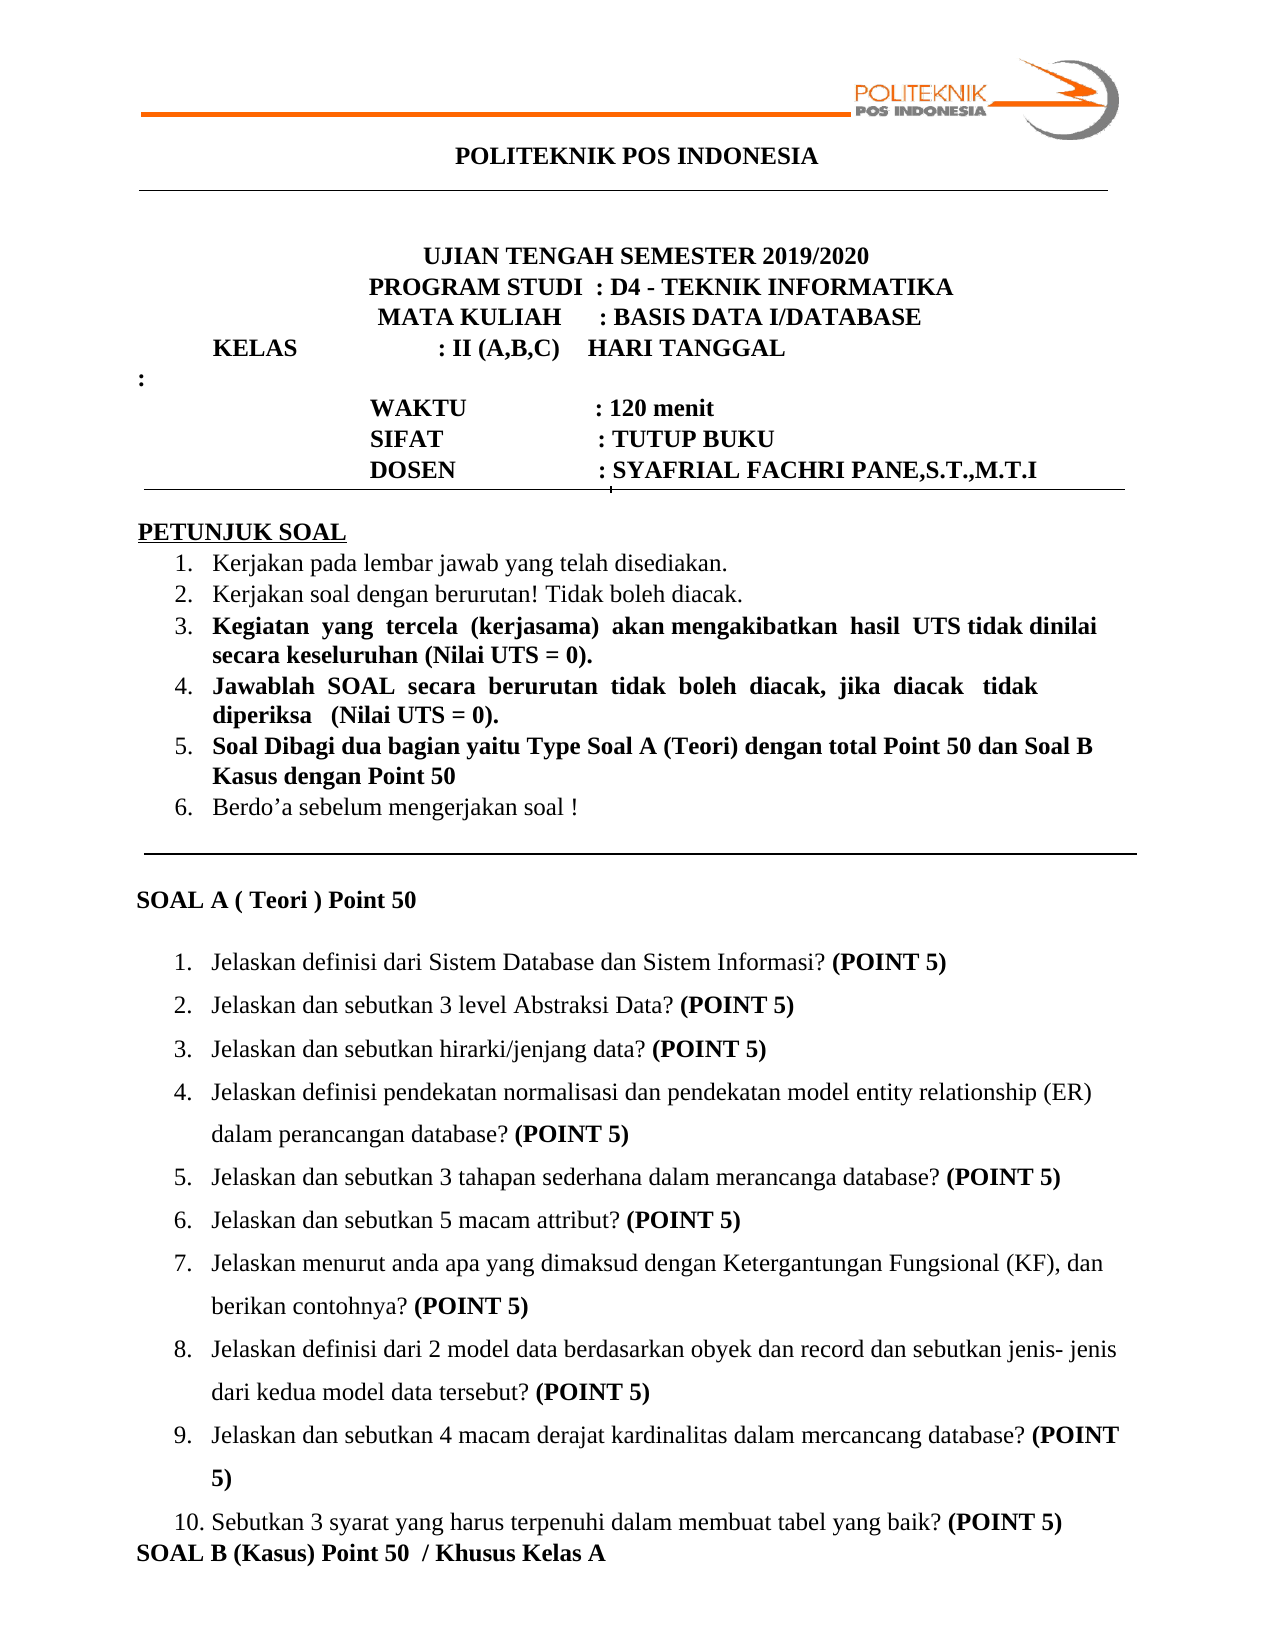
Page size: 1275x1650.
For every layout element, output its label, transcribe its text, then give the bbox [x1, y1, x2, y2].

list Kerjakan soal dengan berurutan! Tidak boleh diacak. [174, 579, 1129, 608]
text WAKTU : 120 menit [136, 393, 1138, 422]
list Jelaskan definisi dari 2 model data berdasarkan obyek dan record dan sebutkan jenis- jenis dari kedua model data tersebut? (POINT 5) [173, 1334, 1120, 1406]
list Jelaskan dan sebutkan hirarki/jenjang data? (POINT 5) [173, 1034, 1120, 1062]
list Kerjakan pada lembar jawab yang telah disediakan. [174, 548, 1129, 577]
list Jelaskan definisi pendekatan normalisasi dan pendekatan model entity relationship (ER) dalam perancangan database? (POINT 5) [173, 1077, 1120, 1148]
text KELAS : II (A,B,C) HARI TANGGAL : [136, 333, 795, 392]
list Jelaskan dan sebutkan 4 macam derajat kardinalitas dalam mercancang database? (POINT 5) [173, 1421, 1120, 1492]
list Jelaskan dan sebutkan 3 tahapan sederhana dalam merancanga database? (POINT 5) [173, 1162, 1120, 1191]
list Jawablah SOAL secara berurutan tidak boleh diacak, jika diacak tidak diperiksa (Nilai UTS = 0). [174, 671, 1129, 729]
list Soal Dibagi dua bagian yaitu Type Soal A (Teori) dengan total Point 50 dan Soal B Kasus dengan Point 50 [174, 731, 1129, 790]
text SOAL A ( Teori ) Point 50 [136, 885, 1138, 914]
text SIFAT : TUTUP BUKU [136, 424, 1138, 453]
list Jelaskan dan sebutkan 3 level Abstraksi Data? (POINT 5) [173, 990, 1120, 1019]
text SOAL B (Kasus) Point 50 / Khusus Kelas A [136, 1538, 1138, 1567]
text PETUNJUK SOAL [138, 517, 1138, 546]
list Jelaskan dan sebutkan 5 macam attribut? (POINT 5) [173, 1205, 1120, 1234]
list Sebutkan 3 syarat yang harus terpenuhi dalam membuat tabel yang baik? (POINT 5) [173, 1507, 1120, 1535]
list Berdo’a sebelum mengerjakan soal ! [174, 792, 1129, 820]
list Jelaskan menurut anda apa yang dimaksud dengan Ketergantungan Fungsional (KF), dan berikan contohnya? (POINT 5) [173, 1248, 1120, 1320]
text UJIAN TENGAH SEMESTER 2019/2020 [136, 241, 1138, 270]
list Jelaskan definisi dari Sistem Database dan Sistem Informasi? (POINT 5) [173, 947, 1120, 976]
text DOSEN : SYAFRIAL FACHRI PANE,S.T.,M.T.I [136, 455, 1138, 484]
text MATA KULIAH : BASIS DATA I/DATABASE [136, 302, 1138, 331]
list Kegiatan yang tercela (kerjasama) akan mengakibatkan hasil UTS tidak dinilai secara keseluruhan (Nilai UTS = 0). [174, 611, 1129, 669]
picture [854, 58, 1119, 140]
text PROGRAM STUDI : D4 - TEKNIK INFORMATIKA [136, 272, 1138, 301]
